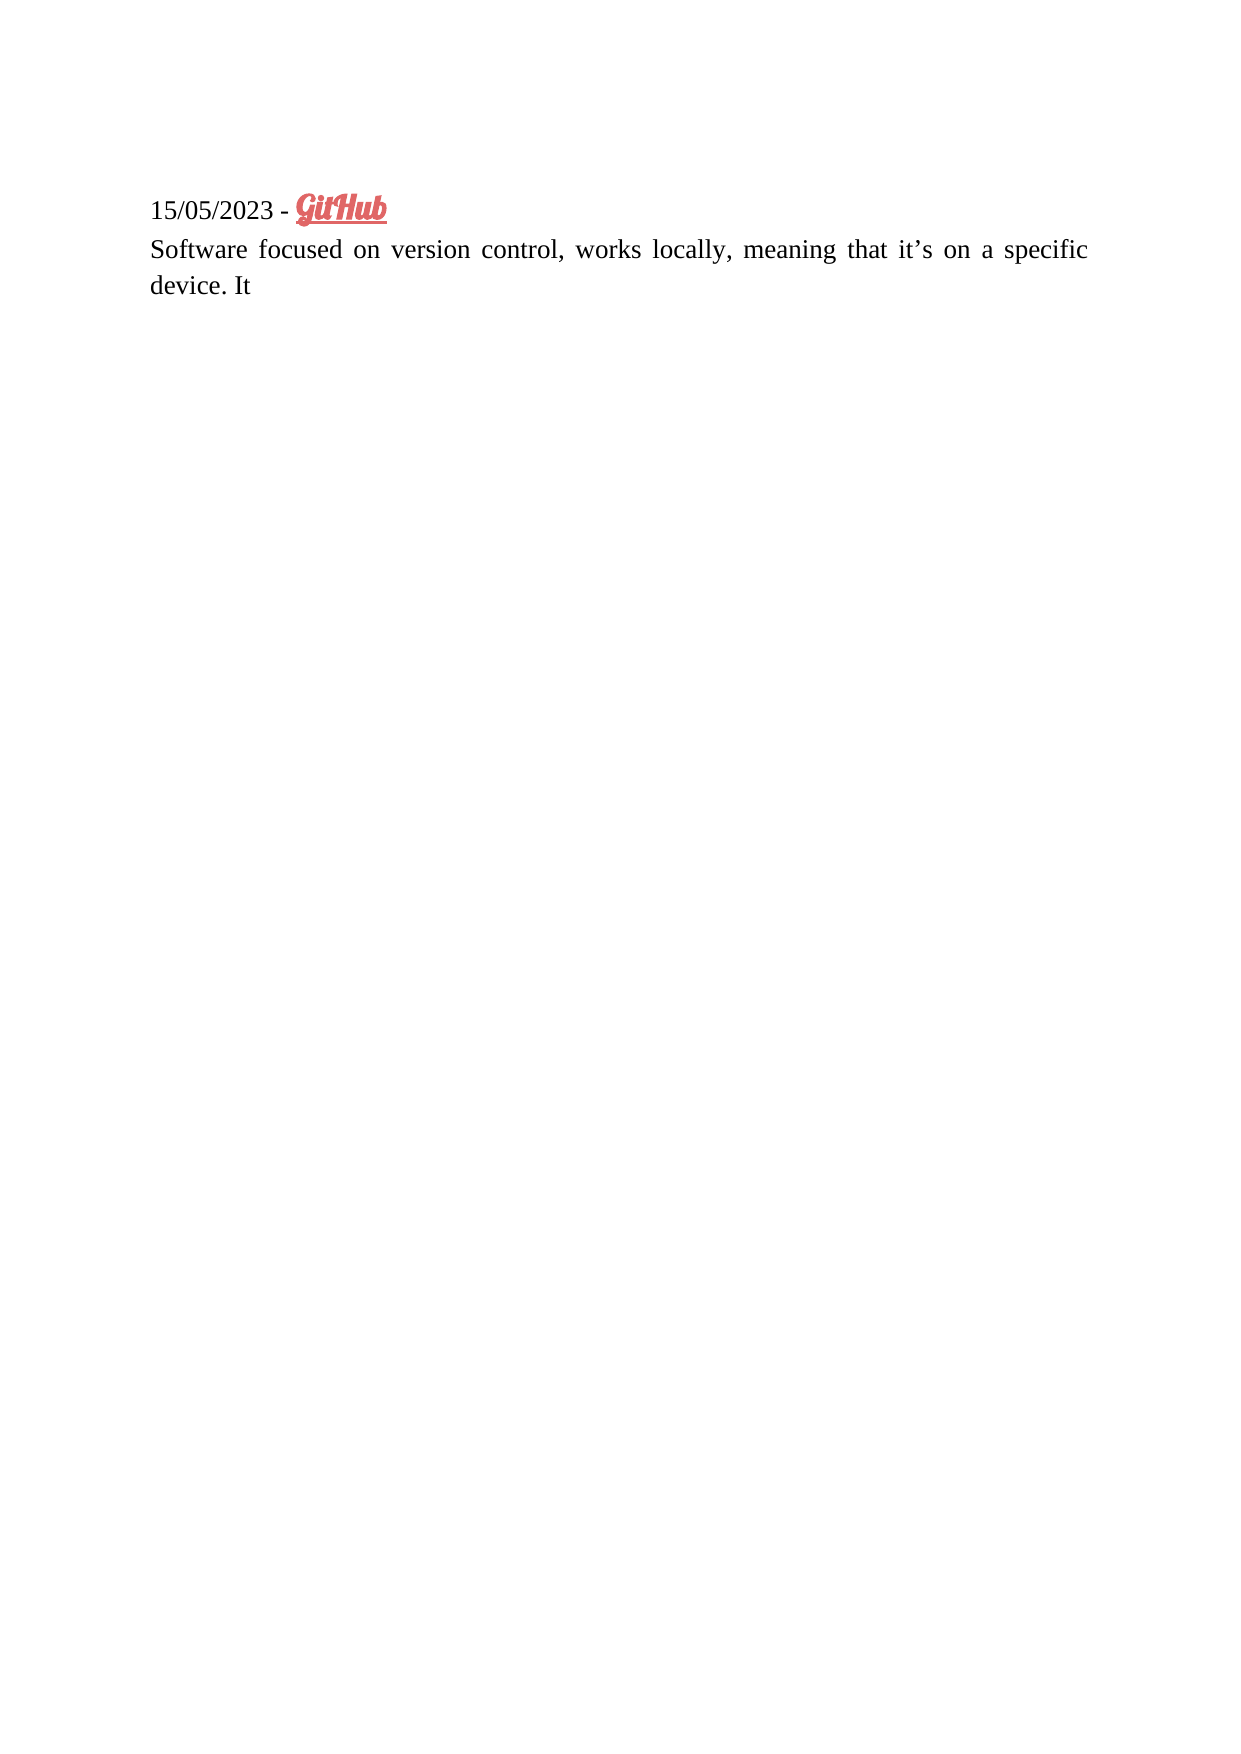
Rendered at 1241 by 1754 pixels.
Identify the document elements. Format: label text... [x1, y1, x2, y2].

text Software focused on version control, works locally, meaning that it’s on a specific device. It [150, 234, 1090, 301]
text 15/05/2023 - GitHub [150, 186, 1090, 227]
